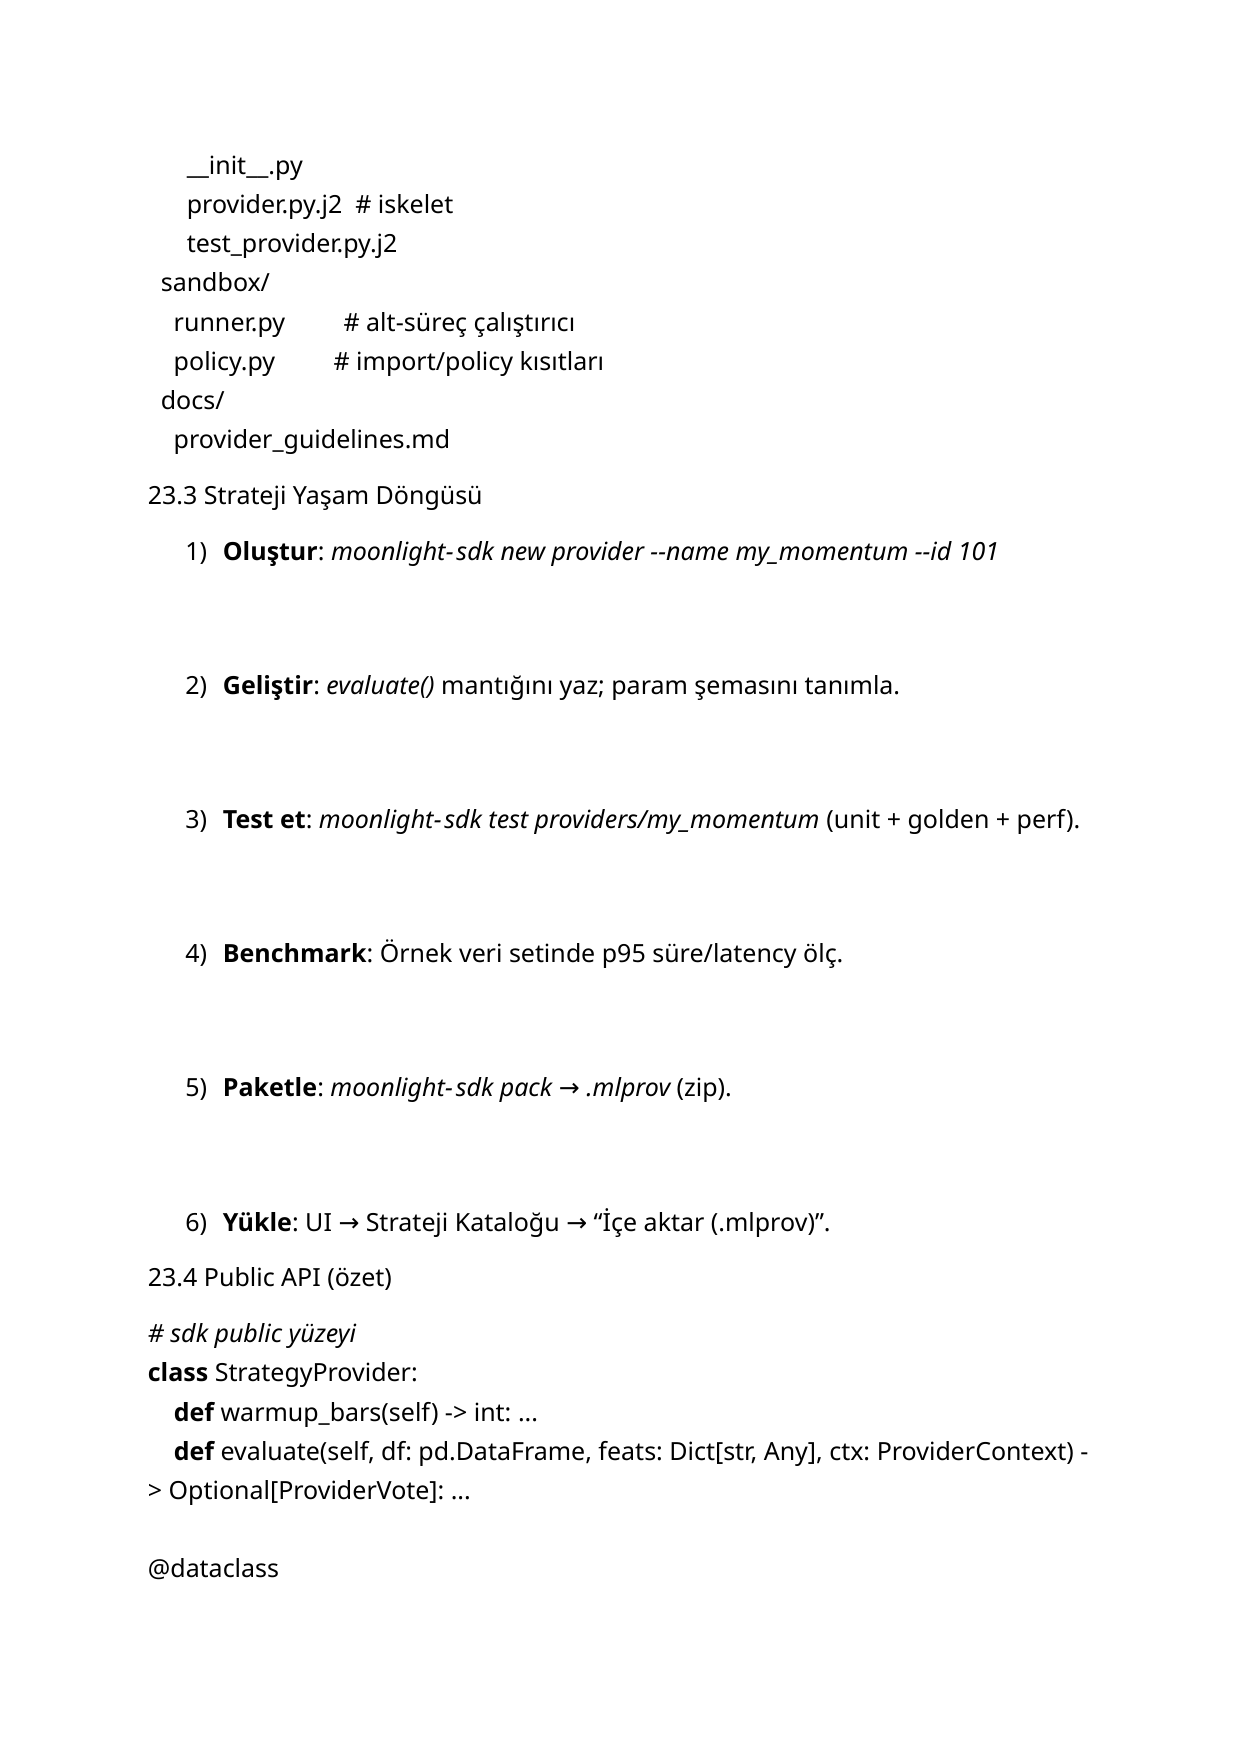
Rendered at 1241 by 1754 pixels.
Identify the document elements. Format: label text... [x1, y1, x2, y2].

list Test et: moonlight-sdk test providers/my_momentum (unit + golden + perf). [185, 802, 1093, 914]
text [148, 1316, 1093, 1585]
text 23.3 Strateji Yaşam Döngüsü [148, 478, 1093, 512]
list Benchmark: Örnek veri setinde p95 süre/latency ölç. [185, 936, 1093, 1048]
text 23.4 Public API (özet) [148, 1260, 1093, 1294]
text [148, 148, 1093, 456]
list Paketle: moonlight-sdk pack → .mlprov (zip). [185, 1070, 1093, 1182]
list Geliştir: evaluate() mantığını yaz; param şemasını tanımla. [185, 668, 1093, 780]
list Oluştur: moonlight-sdk new provider --name my_momentum --id 101 [185, 533, 1093, 646]
list Yükle: UI → Strateji Kataloğu → “İçe aktar (.mlprov)”. [185, 1204, 1093, 1238]
